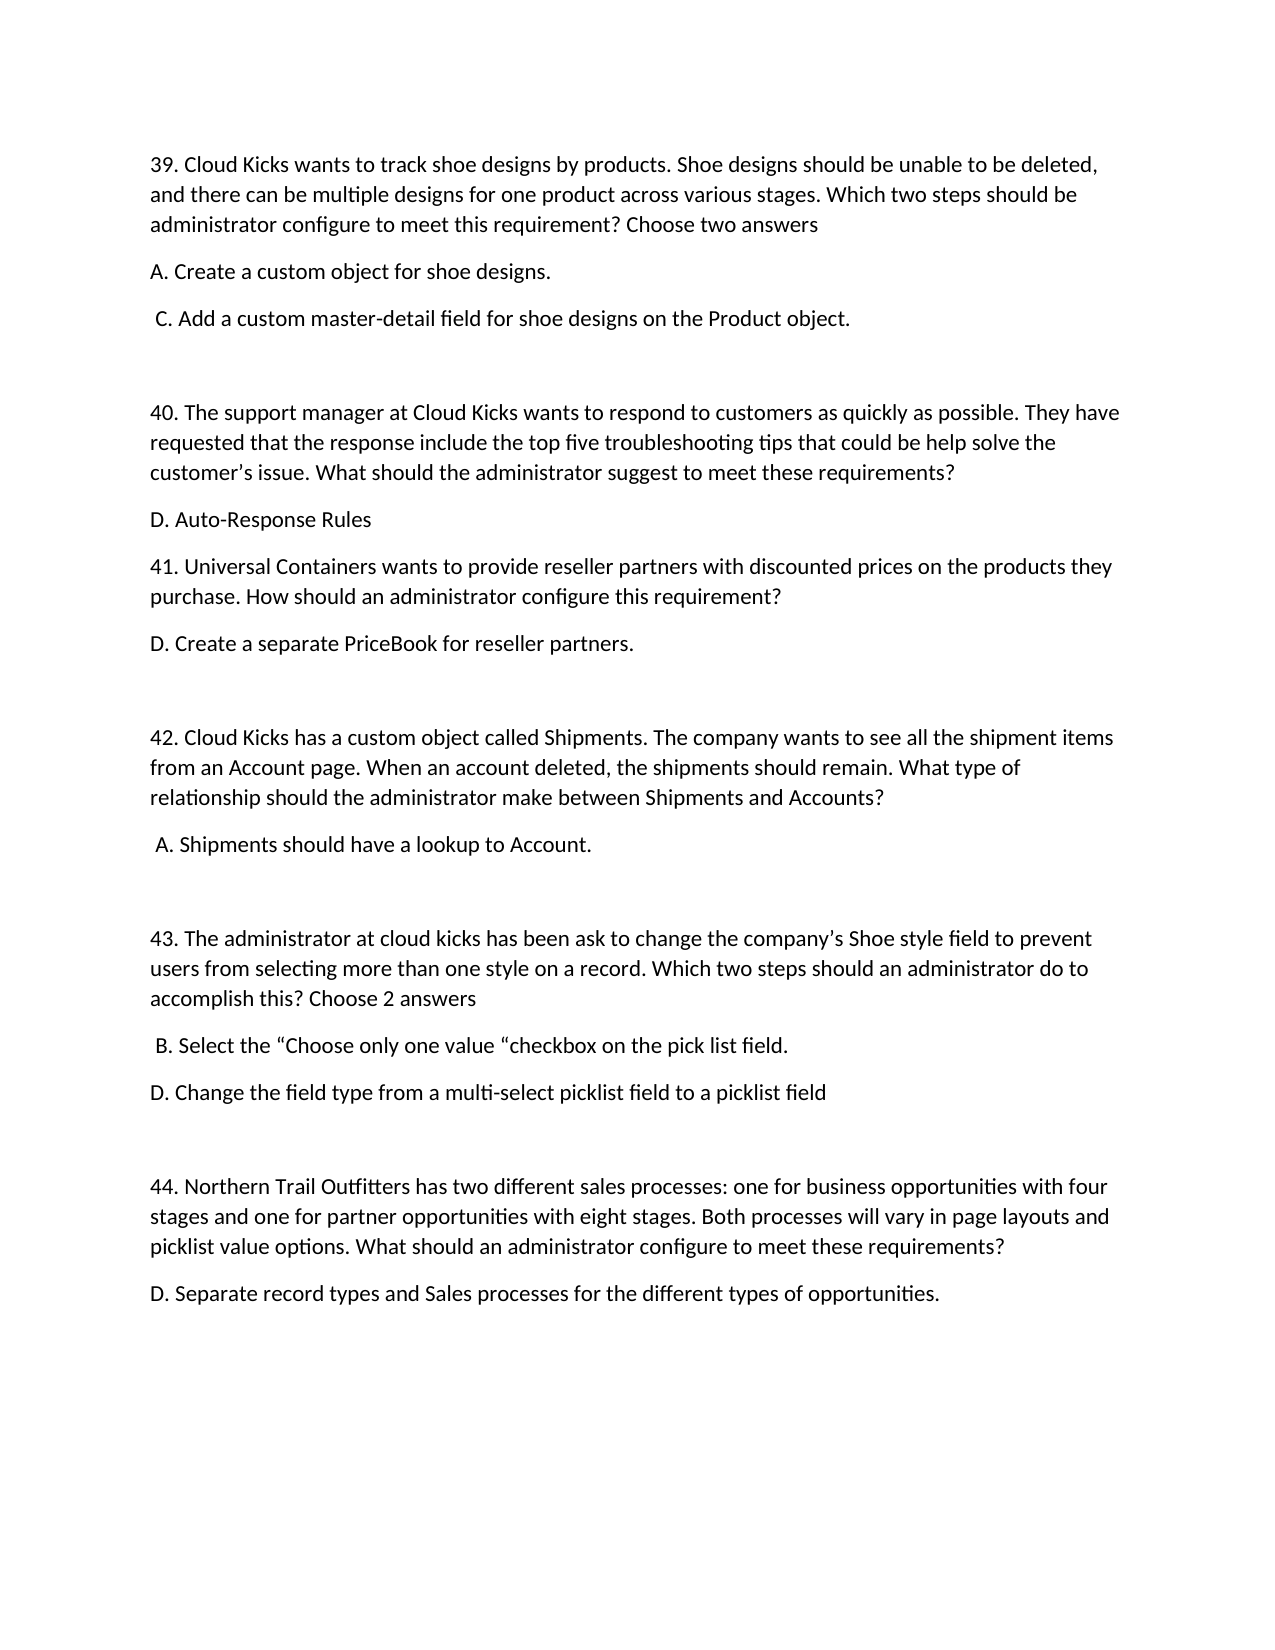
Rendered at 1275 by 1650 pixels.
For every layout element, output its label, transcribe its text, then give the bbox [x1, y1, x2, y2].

text D. Auto-Response Rules [150, 505, 1125, 533]
text 40. The support manager at Cloud Kicks wants to respond to customers as quickly as possible. They have requested that the response include the top five troubleshooting tips that could be help solve the customer’s issue. What should the administrator suggest to meet these requirements? [150, 398, 1125, 486]
text A. Shipments should have a lookup to Account. [150, 830, 1125, 858]
text 44. Northern Trail Outfitters has two different sales processes: one for business opportunities with four stages and one for partner opportunities with eight stages. Both processes will vary in page layouts and picklist value options. What should an administrator configure to meet these requirements? [150, 1172, 1125, 1260]
text 39. Cloud Kicks wants to track shoe designs by products. Shoe designs should be unable to be deleted, and there can be multiple designs for one product across various stages. Which two steps should be administrator configure to meet this requirement? Choose two answers [150, 150, 1125, 238]
text D. Change the field type from a multi-select picklist field to a picklist field [150, 1078, 1125, 1106]
text B. Select the “Choose only one value “checkbox on the pick list field. [150, 1031, 1125, 1059]
text D. Separate record types and Sales processes for the different types of opportunities. [150, 1279, 1125, 1307]
text A. Create a custom object for shoe designs. [150, 257, 1125, 285]
text 42. Cloud Kicks has a custom object called Shipments. The company wants to see all the shipment items from an Account page. When an account deleted, the shipments should remain. What type of relationship should the administrator make between Shipments and Accounts? [150, 723, 1125, 811]
text D. Create a separate PriceBook for reseller partners. [150, 629, 1125, 657]
text 43. The administrator at cloud kicks has been ask to change the company’s Shoe style field to prevent users from selecting more than one style on a record. Which two steps should an administrator do to accomplish this? Choose 2 answers [150, 924, 1125, 1012]
text 41. Universal Containers wants to provide reseller partners with discounted prices on the products they purchase. How should an administrator configure this requirement? [150, 552, 1125, 610]
text C. Add a custom master-detail field for shoe designs on the Product object. [150, 304, 1125, 332]
